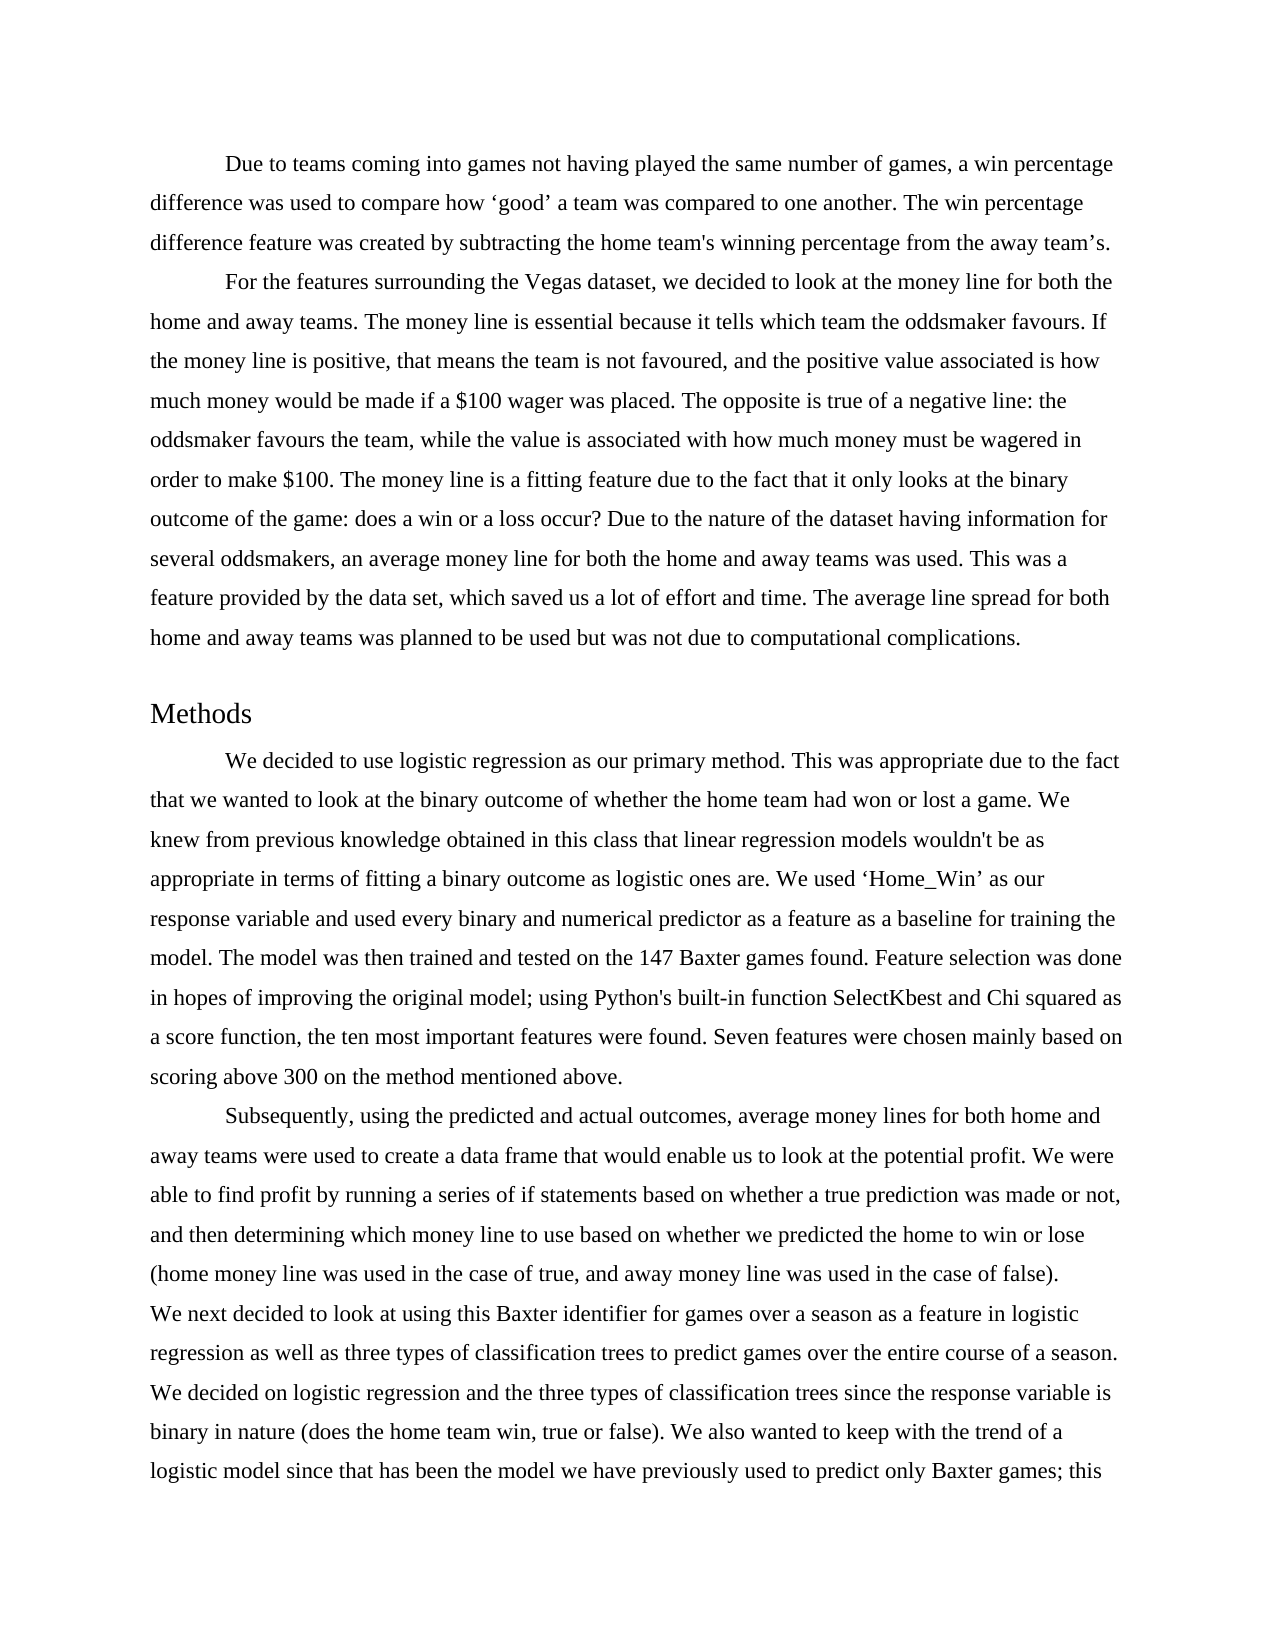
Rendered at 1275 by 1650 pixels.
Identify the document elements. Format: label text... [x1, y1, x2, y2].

text Subsequently, using the predicted and actual outcomes, average money lines for both home and away teams were used to create a data frame that would enable us to look at the potential profit. We were able to find profit by running a series of if statements based on whether a true prediction was made or not, and then determining which money line to use based on whether we predicted the home to win or lose (home money line was used in the case of true, and away money line was used in the case of false). [150, 1102, 1125, 1286]
subtitle Methods [150, 697, 1125, 730]
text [150, 1299, 1125, 1484]
text We decided to use logistic regression as our primary method. This was appropriate due to the fact that we wanted to look at the binary outcome of whether the home team had won or lost a game. We knew from previous knowledge obtained in this class that linear regression models wouldn't be as appropriate in terms of fitting a binary outcome as logistic ones are. We used ‘Home_Win’ as our response variable and used every binary and numerical predictor as a feature as a baseline for training the model. The model was then trained and tested on the 147 Baxter games found. Feature selection was done in hopes of improving the original model; using Python's built-in function SelectKbest and Chi squared as a score function, the ten most important features were found. Seven features were chosen mainly based on scoring above 300 on the method mentioned above. [150, 747, 1125, 1089]
text Due to teams coming into games not having played the same number of games, a win percentage difference was used to compare how ‘good’ a team was compared to one another. The win percentage difference feature was created by subtracting the home team's winning percentage from the away team’s. [150, 150, 1125, 255]
text For the features surrounding the Vegas dataset, we decided to look at the money line for both the home and away teams. The money line is essential because it tells which team the oddsmaker favours. If the money line is positive, that means the team is not favoured, and the positive value associated is how much money would be made if a $100 wager was placed. The opposite is true of a negative line: the oddsmaker favours the team, while the value is associated with how much money must be wagered in order to make $100. The money line is a fitting feature due to the fact that it only looks at the binary outcome of the game: does a win or a loss occur? Due to the nature of the dataset having information for several oddsmakers, an average money line for both the home and away teams was used. This was a feature provided by the data set, which saved us a lot of effort and time. The average line spread for both home and away teams was planned to be used but was not due to computational complications. [150, 268, 1125, 650]
